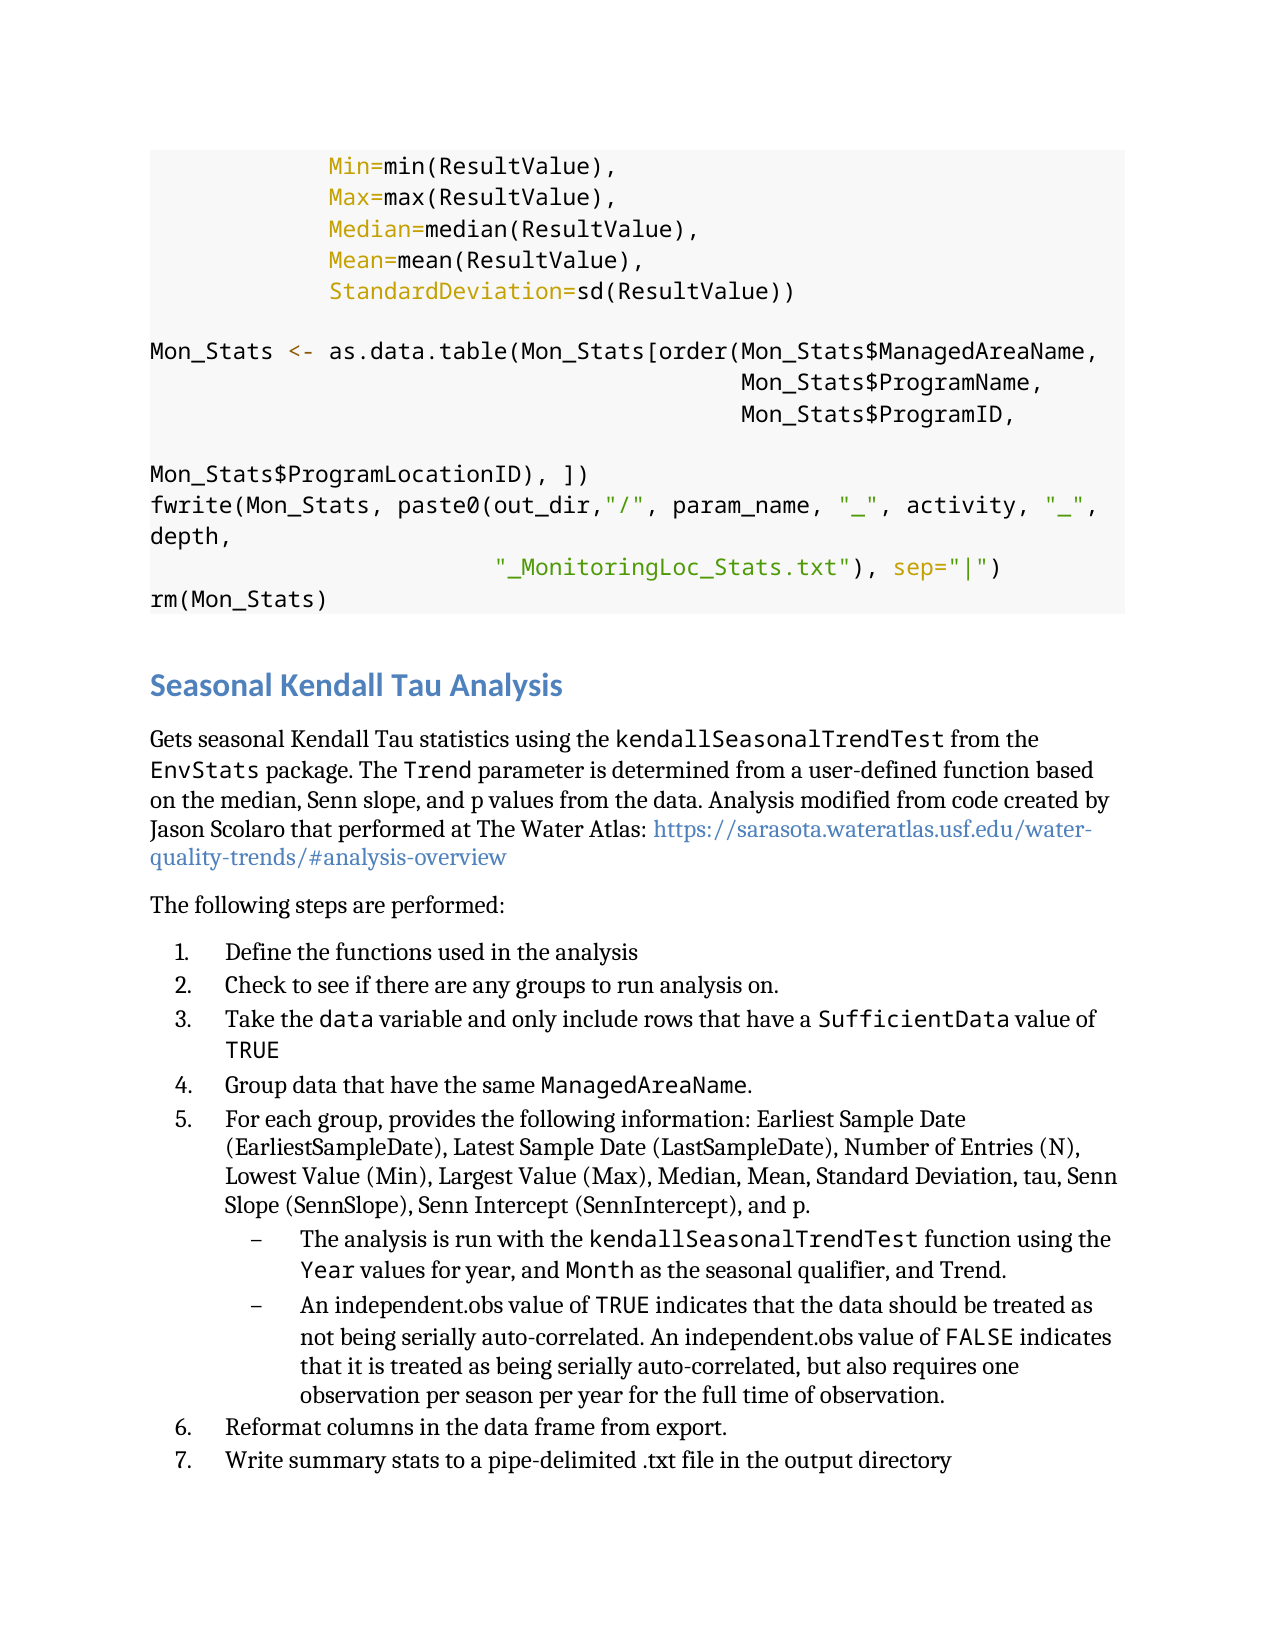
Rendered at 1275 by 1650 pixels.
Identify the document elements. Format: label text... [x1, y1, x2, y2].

list Define the functions used in the analysis [175, 938, 1125, 967]
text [150, 150, 1125, 614]
list Take the data variable and only include rows that have a SufficientData value of TRUE [175, 1003, 1125, 1066]
list The analysis is run with the kendallSeasonalTrendTest function using the Year values for year, and Month as the seasonal qualifier, and Trend. [250, 1223, 1125, 1286]
list Group data that have the same ManagedAreaName. [175, 1069, 1125, 1101]
list Reformat columns in the data frame from export. [175, 1413, 1125, 1442]
list For each group, provides the following information: Earliest Sample Date (EarliestSampleDate), Latest Sample Date (LastSampleDate), Number of Entries (N), Lowest Value (Min), Largest Value (Max), Median, Mean, Standard Deviation, tau, Senn Slope (SennSlope), Senn Intercept (SennIntercept), and p. [175, 1104, 1125, 1219]
text Gets seasonal Kendall Tau statistics using the kendallSeasonalTrendTest from the EnvStats package. The Trend parameter is determined from a user-defined function based on the median, Senn slope, and p values from the data. Analysis modified from code created by Jason Scolaro that performed at The Water Atlas: https://sarasota.wateratlas.usf.edu/water-quality-trends/#analysis-overview [150, 723, 1125, 872]
subtitle Seasonal Kendall Tau Analysis [150, 664, 1125, 704]
text The following steps are performed: [150, 891, 1125, 919]
list Write summary stats to a pipe-delimited .txt file in the output directory [175, 1446, 1125, 1474]
list Check to see if there are any groups to run analysis on. [175, 971, 1125, 999]
list An independent.obs value of TRUE indicates that the data should be treated as not being serially auto-correlated. An independent.obs value of FALSE indicates that it is treated as being serially auto-correlated, but also requires one observation per season per year for the full time of observation. [250, 1289, 1125, 1409]
